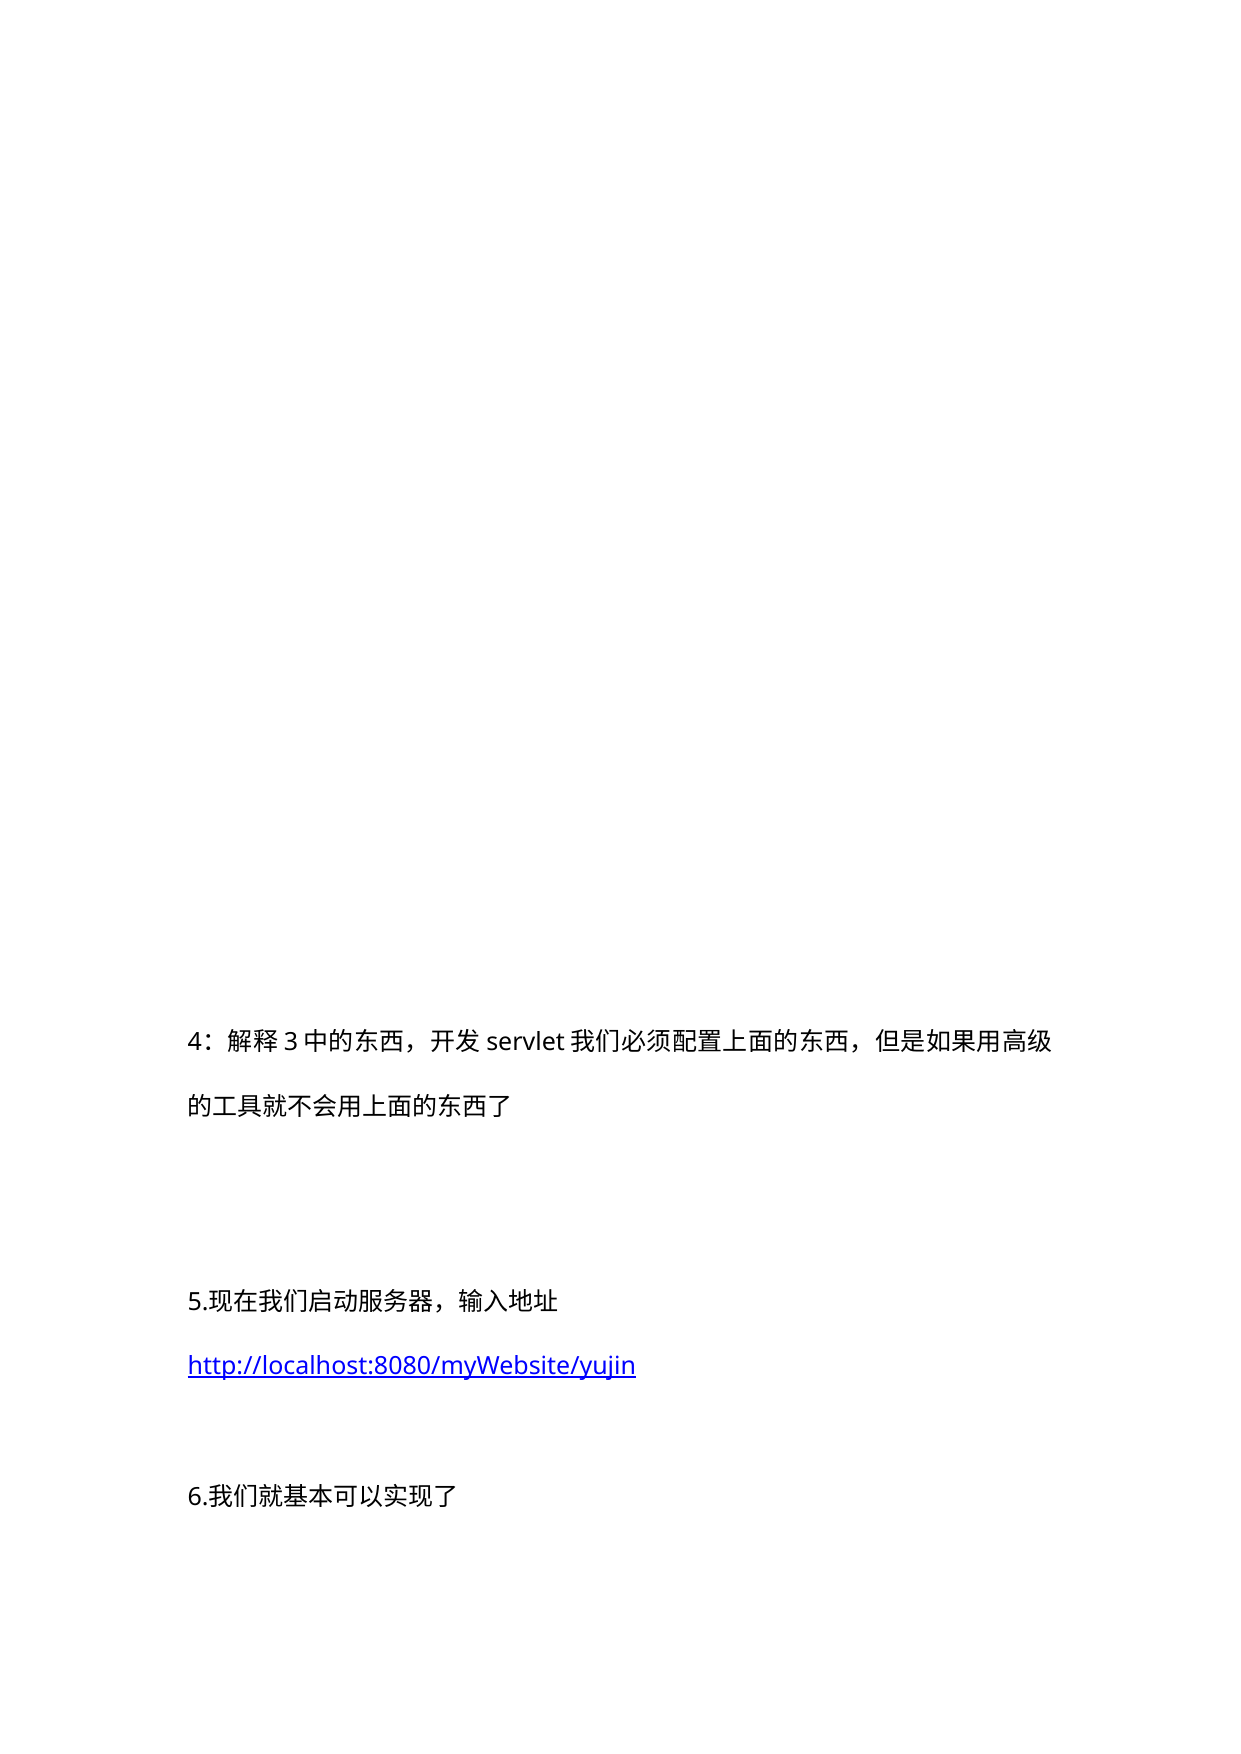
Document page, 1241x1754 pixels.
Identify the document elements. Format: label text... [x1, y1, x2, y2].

text 6.我们就基本可以实现了 [187, 1462, 1053, 1527]
text 5.现在我们启动服务器，输入地址 [187, 1267, 1053, 1332]
text http://localhost:8080/myWebsite/yujin [187, 1332, 1053, 1397]
text 4：解释3中的东西，开发servlet我们必须配置上面的东西，但是如果用高级的工具就不会用上面的东西了 [187, 1007, 1053, 1137]
